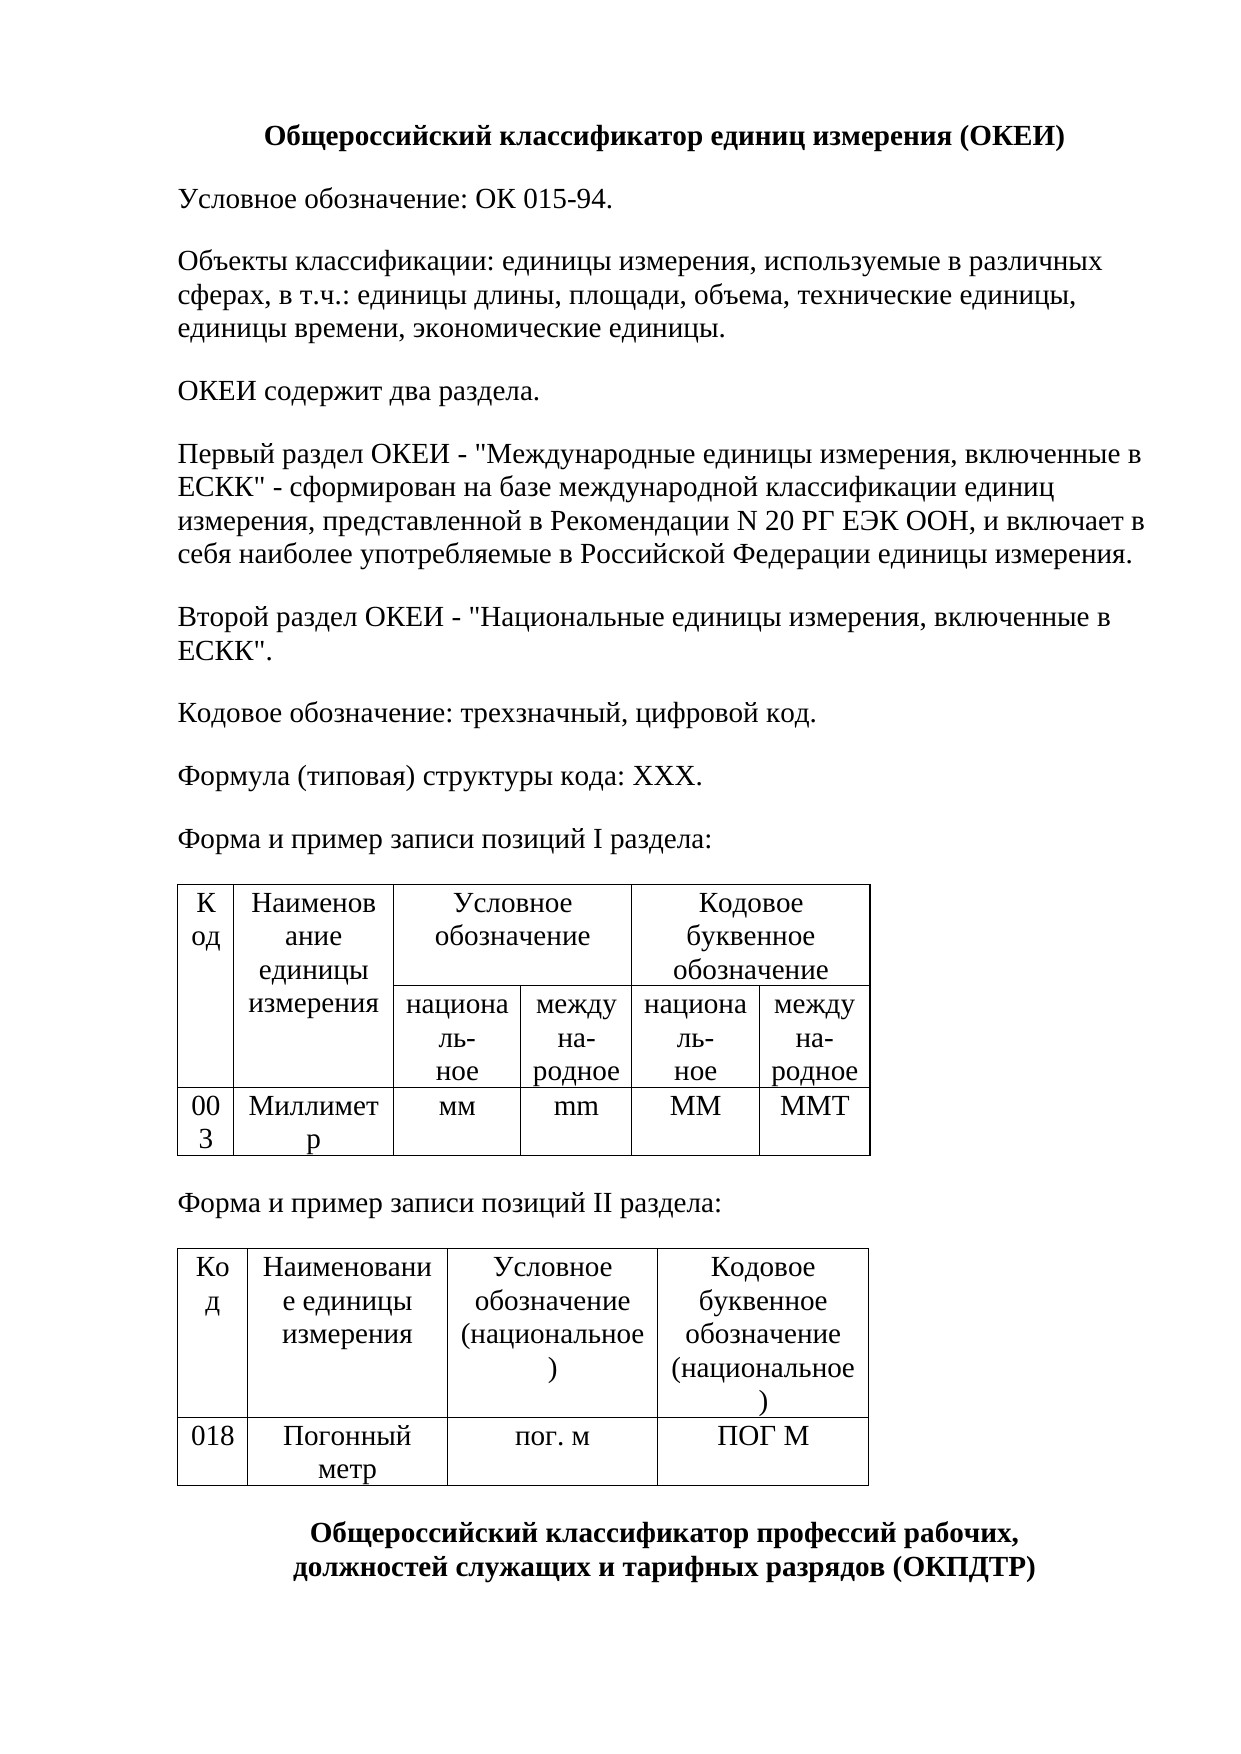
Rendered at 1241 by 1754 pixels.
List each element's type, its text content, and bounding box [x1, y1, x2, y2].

table_cell mm [521, 1088, 631, 1155]
table_cell междуна- родное [521, 986, 631, 1087]
table_cell Погонный метр [248, 1418, 447, 1485]
table_cell националь- ное [632, 986, 759, 1087]
text Кодовое обозначение: трехзначный, цифровой код. [177, 696, 1152, 729]
table_header Кодовое буквенное обозначение [632, 885, 869, 985]
text Формула (типовая) структуры кода: ХХХ. [177, 758, 1152, 792]
text Второй раздел ОКЕИ - "Национальные единицы измерения, включенные в ЕСКК". [177, 599, 1152, 666]
table_header Условное обозначение (национальное) [448, 1249, 657, 1417]
table_cell ММТ [760, 1088, 869, 1155]
table_header Кодовое буквенное обозначение (национальное) [658, 1249, 868, 1417]
text ОКЕИ содержит два раздела. [177, 373, 1152, 407]
table_cell мм [394, 1088, 520, 1155]
table_header Код [178, 1249, 247, 1417]
table_header Условное обозначение [394, 885, 631, 985]
table_header Наименование единицы измерения [248, 1249, 447, 1417]
table_cell пог. м [448, 1418, 657, 1485]
text Форма и пример записи позиций II раздела: [177, 1185, 1152, 1219]
text Общероссийский классификатор профессий рабочих, должностей служащих и тарифных разрядов (ОКПДТР) [177, 1515, 1152, 1582]
table_header Код [178, 885, 233, 1087]
text Форма и пример записи позиций I раздела: [177, 821, 1152, 854]
table_cell 003 [178, 1088, 233, 1155]
text Объекты классификации: единицы измерения, используемые в различных сферах, в т.ч.: единицы длины, площади, объема, технические единицы, единицы времени, экономические единицы. [177, 243, 1152, 344]
text Общероссийский классификатор единиц измерения (ОКЕИ) [177, 118, 1152, 152]
table_cell Миллиметр [234, 1088, 393, 1155]
text Условное обозначение: ОК 015-94. [177, 181, 1152, 214]
table_cell ПОГ М [658, 1418, 868, 1485]
table_cell 018 [178, 1418, 247, 1485]
table_cell междуна- родное [760, 986, 869, 1087]
text Первый раздел ОКЕИ - "Международные единицы измерения, включенные в ЕСКК" - сформирован на базе международной классификации единиц измерения, представленной в Рекомендации N 20 РГ ЕЭК ООН, и включает в себя наиболее употребляемые в Российской Федерации единицы измерения. [177, 436, 1152, 570]
table_cell националь- ное [394, 986, 520, 1087]
table_cell ММ [632, 1088, 759, 1155]
table_header Наименование единицы измерения [234, 885, 393, 1087]
